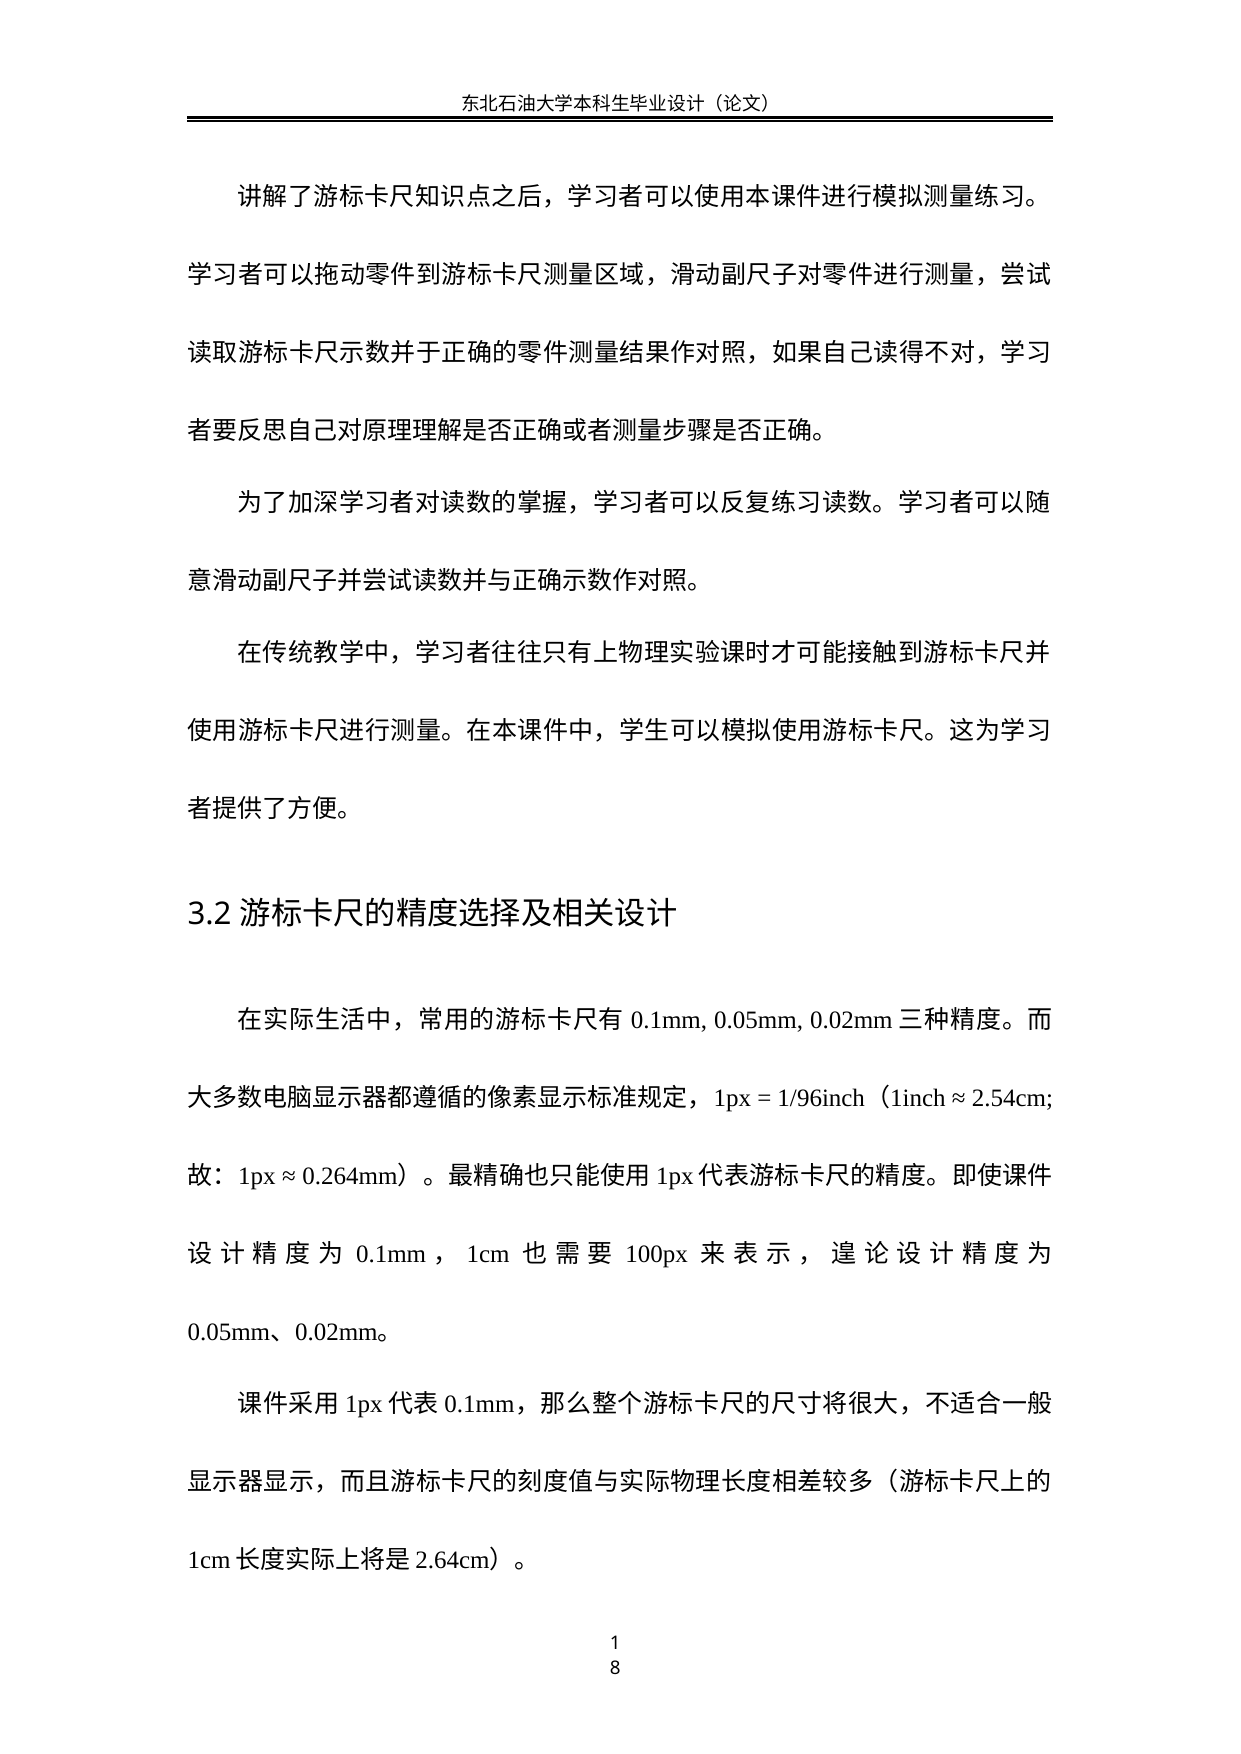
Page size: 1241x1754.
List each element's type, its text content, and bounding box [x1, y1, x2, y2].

text 3.2 游标卡尺的精度选择及相关设计 [187, 878, 1053, 943]
text 在传统教学中，学习者往往只有上物理实验课时才可能接触到游标卡尺并使用游标卡尺进行测量。在本课件中，学生可以模拟使用游标卡尺。这为学习者提供了方便。 [187, 618, 1053, 839]
text 为了加深学习者对读数的掌握，学习者可以反复练习读数。学习者可以随意滑动副尺子并尝试读数并与正确示数作对照。 [187, 468, 1053, 611]
text 在实际生活中，常用的游标卡尺有0.1mm, 0.05mm, 0.02mm三种精度。而大多数电脑显示器都遵循的像素显示标准规定，1px = 1/96inch（1inch ≈ 2.54cm; 故：1px ≈ 0.264mm）。最精确也只能使用1px代表游标卡尺的精度。即使课件设计精度为0.1mm，1cm也需要100px来表示，遑论设计精度为0.05mm、0.02mm。 [187, 985, 1053, 1362]
text 讲解了游标卡尺知识点之后，学习者可以使用本课件进行模拟测量练习。学习者可以拖动零件到游标卡尺测量区域，滑动副尺子对零件进行测量，尝试读取游标卡尺示数并于正确的零件测量结果作对照，如果自己读得不对，学习者要反思自己对原理理解是否正确或者测量步骤是否正确。 [187, 162, 1053, 461]
text 课件采用1px代表0.1mm，那么整个游标卡尺的尺寸将很大，不适合一般显示器显示，而且游标卡尺的刻度值与实际物理长度相差较多（游标卡尺上的1cm长度实际上将是2.64cm）。 [187, 1369, 1053, 1590]
